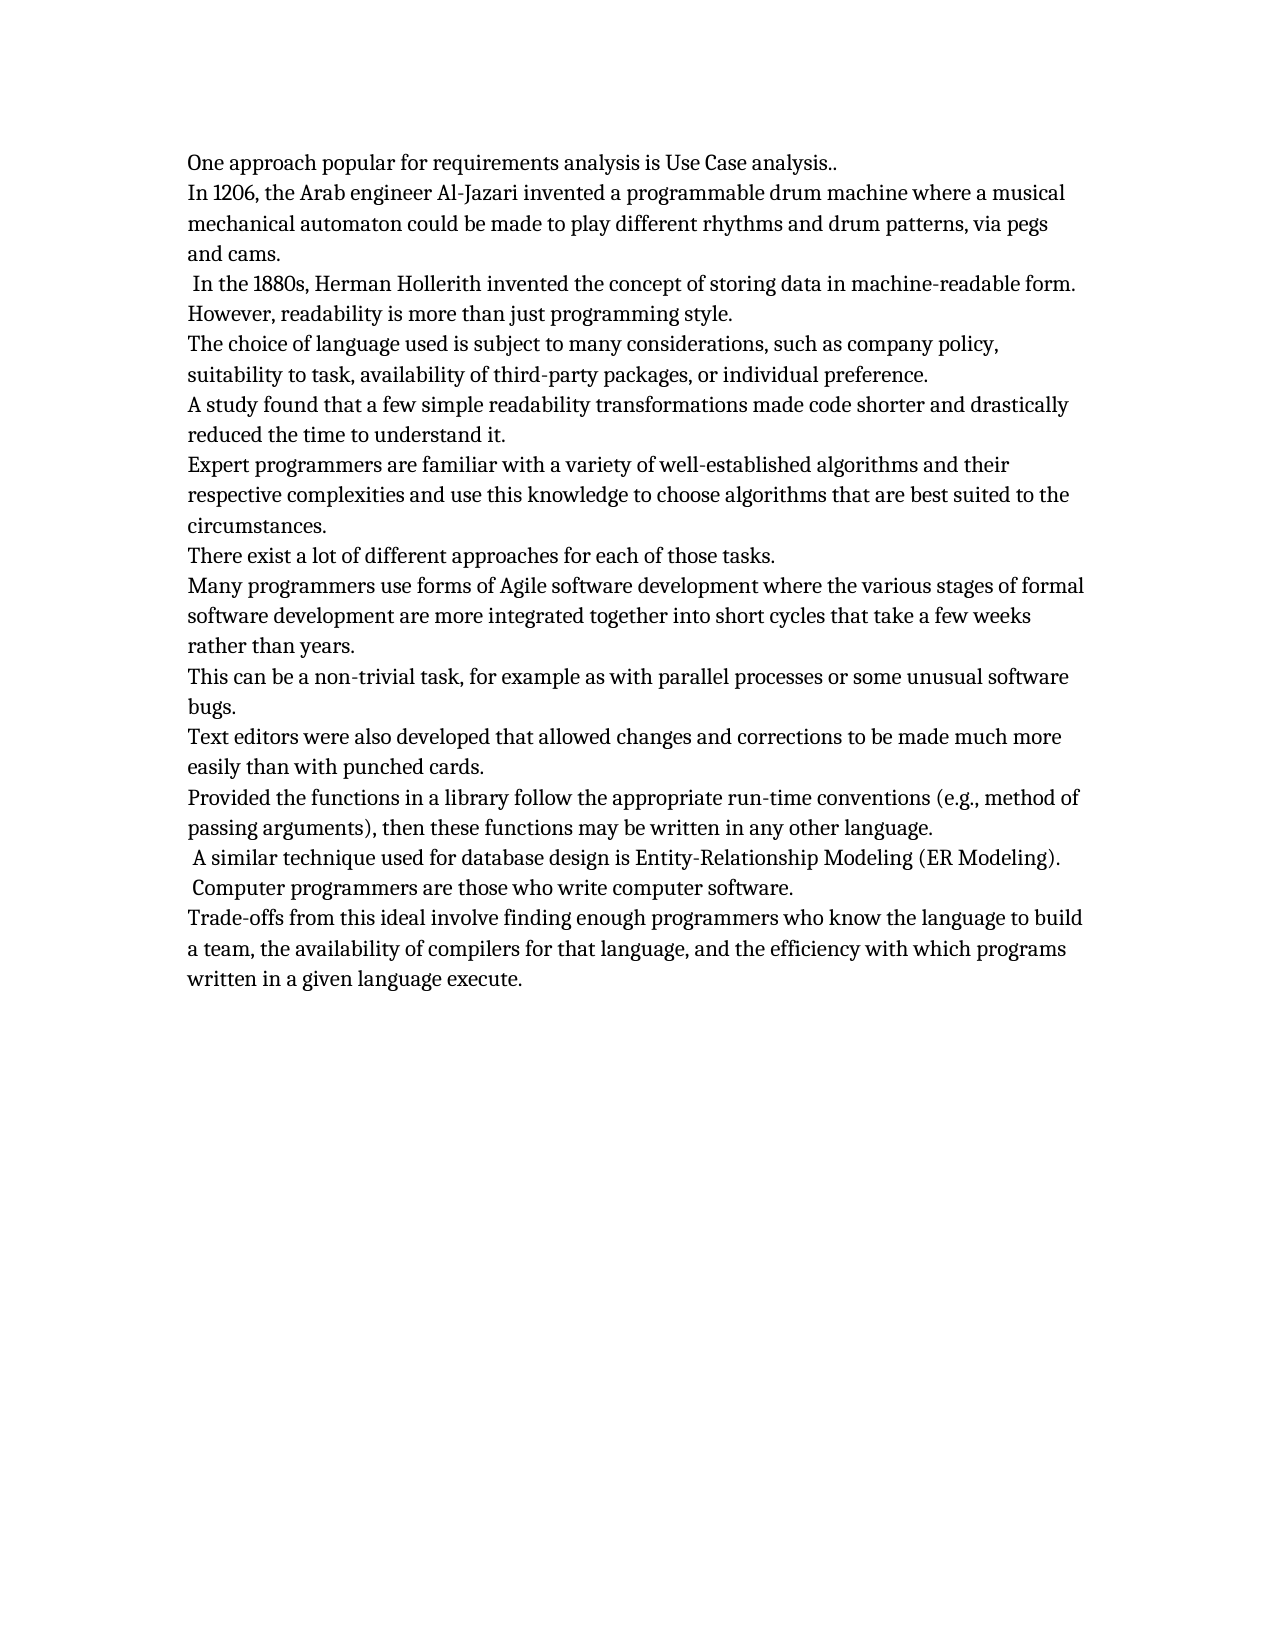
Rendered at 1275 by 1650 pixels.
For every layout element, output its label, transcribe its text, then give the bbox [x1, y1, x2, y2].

text One approach popular for requirements analysis is Use Case analysis.. In 1206, the Arab engineer Al-Jazari invented a programmable drum machine where a musical mechanical automaton could be made to play different rhythms and drum patterns, via pegs and cams. In the 1880s, Herman Hollerith invented the concept of storing data in machine-readable form. However, readability is more than just programming style. The choice of language used is subject to many considerations, such as company policy, suitability to task, availability of third-party packages, or individual preference. A study found that a few simple readability transformations made code shorter and drastically reduced the time to understand it. Expert programmers are familiar with a variety of well-established algorithms and their respective complexities and use this knowledge to choose algorithms that are best suited to the circumstances. There exist a lot of different approaches for each of those tasks. Many programmers use forms of Agile software development where the various stages of formal software development are more integrated together into short cycles that take a few weeks rather than years. This can be a non-trivial task, for example as with parallel processes or some unusual software bugs. Text editors were also developed that allowed changes and corrections to be made much more easily than with punched cards. Provided the functions in a library follow the appropriate run-time conventions (e.g., method of passing arguments), then these functions may be written in any other language. A similar technique used for database design is Entity-Relationship Modeling (ER Modeling). Computer programmers are those who write computer software. Trade-offs from this ideal involve finding enough programmers who know the language to build a team, the availability of compilers for that language, and the efficiency with which programs written in a given language execute. [187, 150, 1087, 992]
